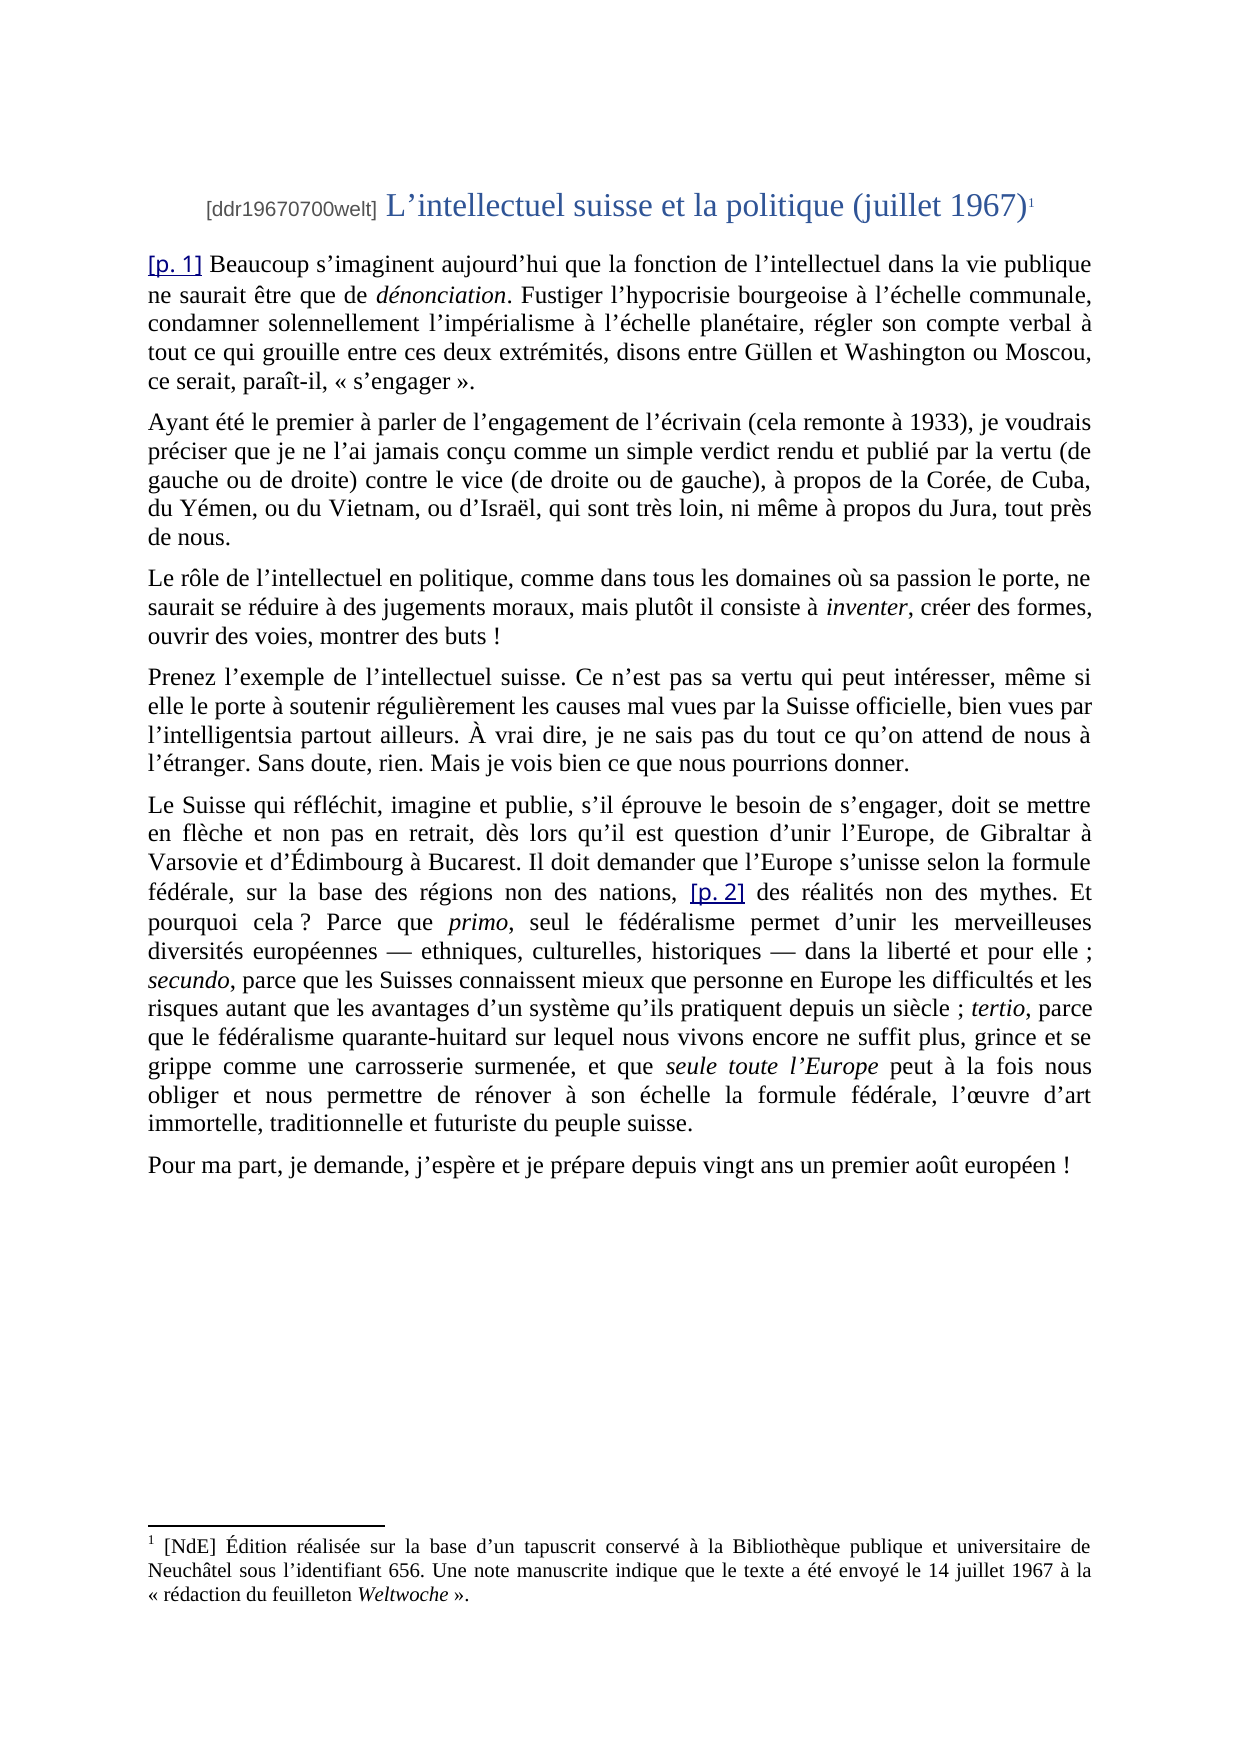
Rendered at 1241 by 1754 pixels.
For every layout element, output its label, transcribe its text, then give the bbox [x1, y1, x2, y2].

text Le rôle de l’intellectuel en politique, comme dans tous les domaines où sa passion le porte, ne saurait se réduire à des jugements moraux, mais plutôt il consiste à inventer, créer des formes, ouvrir des voies, montrer des buts ! [148, 563, 1093, 650]
text Ayant été le premier à parler de l’engagement de l’écrivain (cela remonte à 1933), je voudrais préciser que je ne l’ai jamais conçu comme un simple verdict rendu et publié par la vertu (de gauche ou de droite) contre le vice (de droite ou de gauche), à propos de la Corée, de Cuba, du Yémen, ou du Vietnam, ou d’Israël, qui sont très loin, ni même à propos du Jura, tout près de nous. [148, 407, 1093, 551]
text Le Suisse qui réfléchit, imagine et publie, s’il éprouve le besoin de s’engager, doit se mettre en flèche et non pas en retrait, dès lors qu’il est question d’unir l’Europe, de Gibraltar à Varsovie et d’Édimbourg à Bucarest. Il doit demander que l’Europe s’unisse selon la formule fédérale, sur la base des régions non des nations, [p. 2] des réalités non des mythes. Et pourquoi cela ? Parce que primo, seul le fédéralisme permet d’unir les merveilleuses diversités européennes — ethniques, culturelles, historiques — dans la liberté et pour elle ; secundo, parce que les Suisses connaissent mieux que personne en Europe les difficultés et les risques autant que les avantages d’un système qu’ils pratiquent depuis un siècle ; tertio, parce que le fédéralisme quarante-huitard sur lequel nous vivons encore ne suffit plus, grince et se grippe comme une carrosserie surmenée, et que seule toute l’Europe peut à la fois nous obliger et nous permettre de rénover à son échelle la formule fédérale, l’œuvre d’art immortelle, traditionnelle et futuriste du peuple suisse. [148, 790, 1093, 1137]
subtitle [ddr19670700welt] L’intellectuel suisse et la politique (juillet 1967) [148, 185, 1093, 223]
text [p. 1] Beaucoup s’imaginent aujourd’hui que la fonction de l’intellectuel dans la vie publique ne saurait être que de dénonciation. Fustiger l’hypocrisie bourgeoise à l’échelle communale, condamner solennellement l’impérialisme à l’échelle planétaire, régler son compte verbal à tout ce qui grouille entre ces deux extrémités, disons entre Güllen et Washington ou Moscou, ce serait, paraît-il, « s’engager ». [148, 248, 1093, 395]
text Pour ma part, je demande, j’espère et je prépare depuis vingt ans un premier août européen ! [148, 1150, 1093, 1178]
text Prenez l’exemple de l’intellectuel suisse. Ce n’est pas sa vertu qui peut intéresser, même si elle le porte à soutenir régulièrement les causes mal vues par la Suisse officielle, bien vues par l’intelligentsia partout ailleurs. À vrai dire, je ne sais pas du tout ce qu’on attend de nous à l’étranger. Sans doute, rien. Mais je vois bien ce que nous pourrions donner. [148, 662, 1093, 777]
